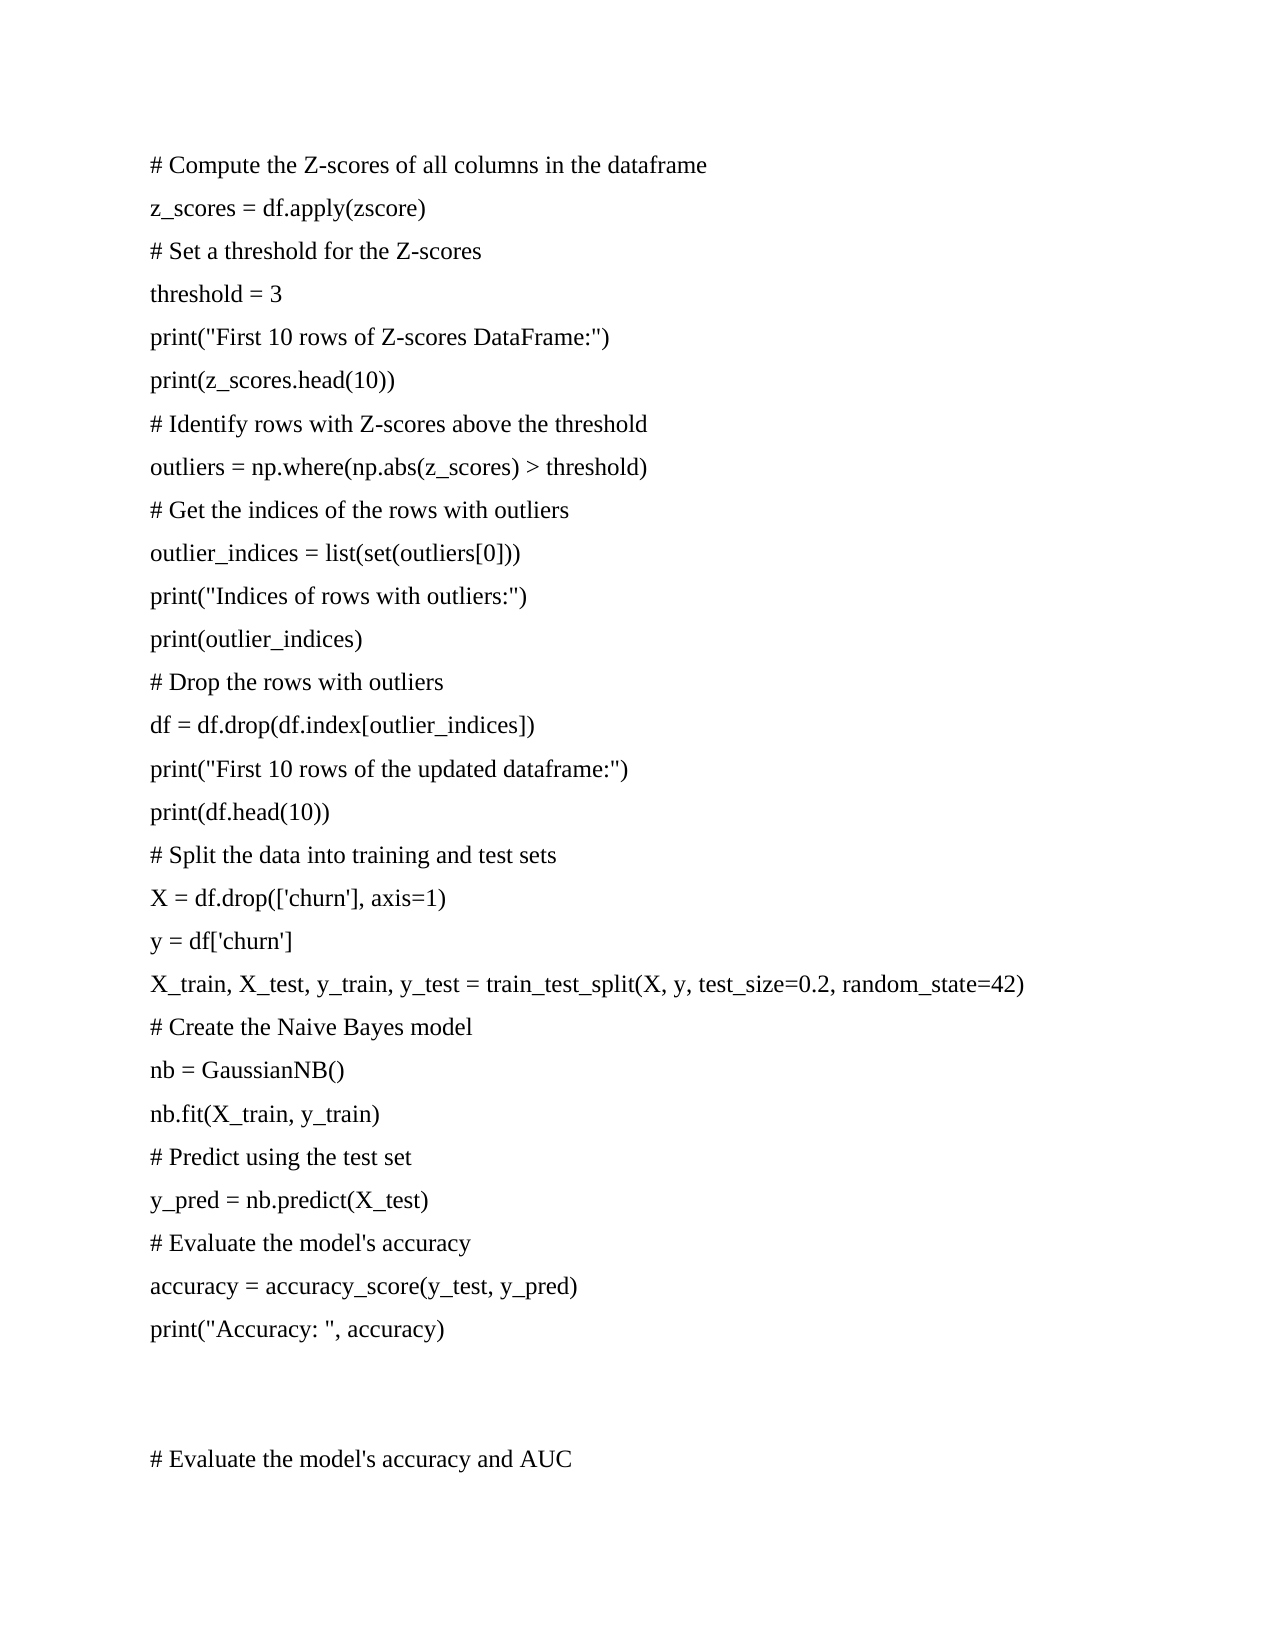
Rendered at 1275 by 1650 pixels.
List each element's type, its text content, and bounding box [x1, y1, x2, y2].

text nb.fit(X_train, y_train) [150, 1099, 1125, 1127]
text df = df.drop(df.index[outlier_indices]) [150, 711, 1125, 739]
text print("Indices of rows with outliers:") [150, 581, 1125, 610]
text print(z_scores.head(10)) [150, 366, 1125, 394]
text nb = GaussianNB() [150, 1056, 1125, 1084]
text # Get the indices of the rows with outliers [150, 495, 1125, 524]
text # Identify rows with Z-scores above the threshold [150, 409, 1125, 437]
text outliers = np.where(np.abs(z_scores) > threshold) [150, 452, 1125, 481]
text # Predict using the test set [150, 1142, 1125, 1171]
text y = df['churn'] [150, 926, 1125, 955]
text print("Accuracy: ", accuracy) [150, 1314, 1125, 1343]
text # Drop the rows with outliers [150, 667, 1125, 696]
text print("First 10 rows of the updated dataframe:") [150, 754, 1125, 782]
text # Split the data into training and test sets [150, 840, 1125, 869]
text # Compute the Z-scores of all columns in the dataframe [150, 150, 1125, 179]
text # Evaluate the model's accuracy [150, 1228, 1125, 1257]
text y_pred = nb.predict(X_test) [150, 1185, 1125, 1214]
text # Evaluate the model's accuracy and AUC [150, 1444, 1125, 1472]
text X = df.drop(['churn'], axis=1) [150, 883, 1125, 912]
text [150, 1271, 1125, 1300]
text print(outlier_indices) [150, 624, 1125, 653]
text # Create the Naive Bayes model [150, 1012, 1125, 1041]
text z_scores = df.apply(zscore) [150, 193, 1125, 222]
text print(df.head(10)) [150, 797, 1125, 826]
text X_train, X_test, y_train, y_test = train_test_split(X, y, test_size=0.2, random_state=42) [150, 969, 1125, 998]
text print("First 10 rows of Z-scores DataFrame:") [150, 322, 1125, 351]
text threshold = 3 [150, 279, 1125, 308]
text outlier_indices = list(set(outliers[0])) [150, 538, 1125, 567]
text # Set a threshold for the Z-scores [150, 236, 1125, 265]
